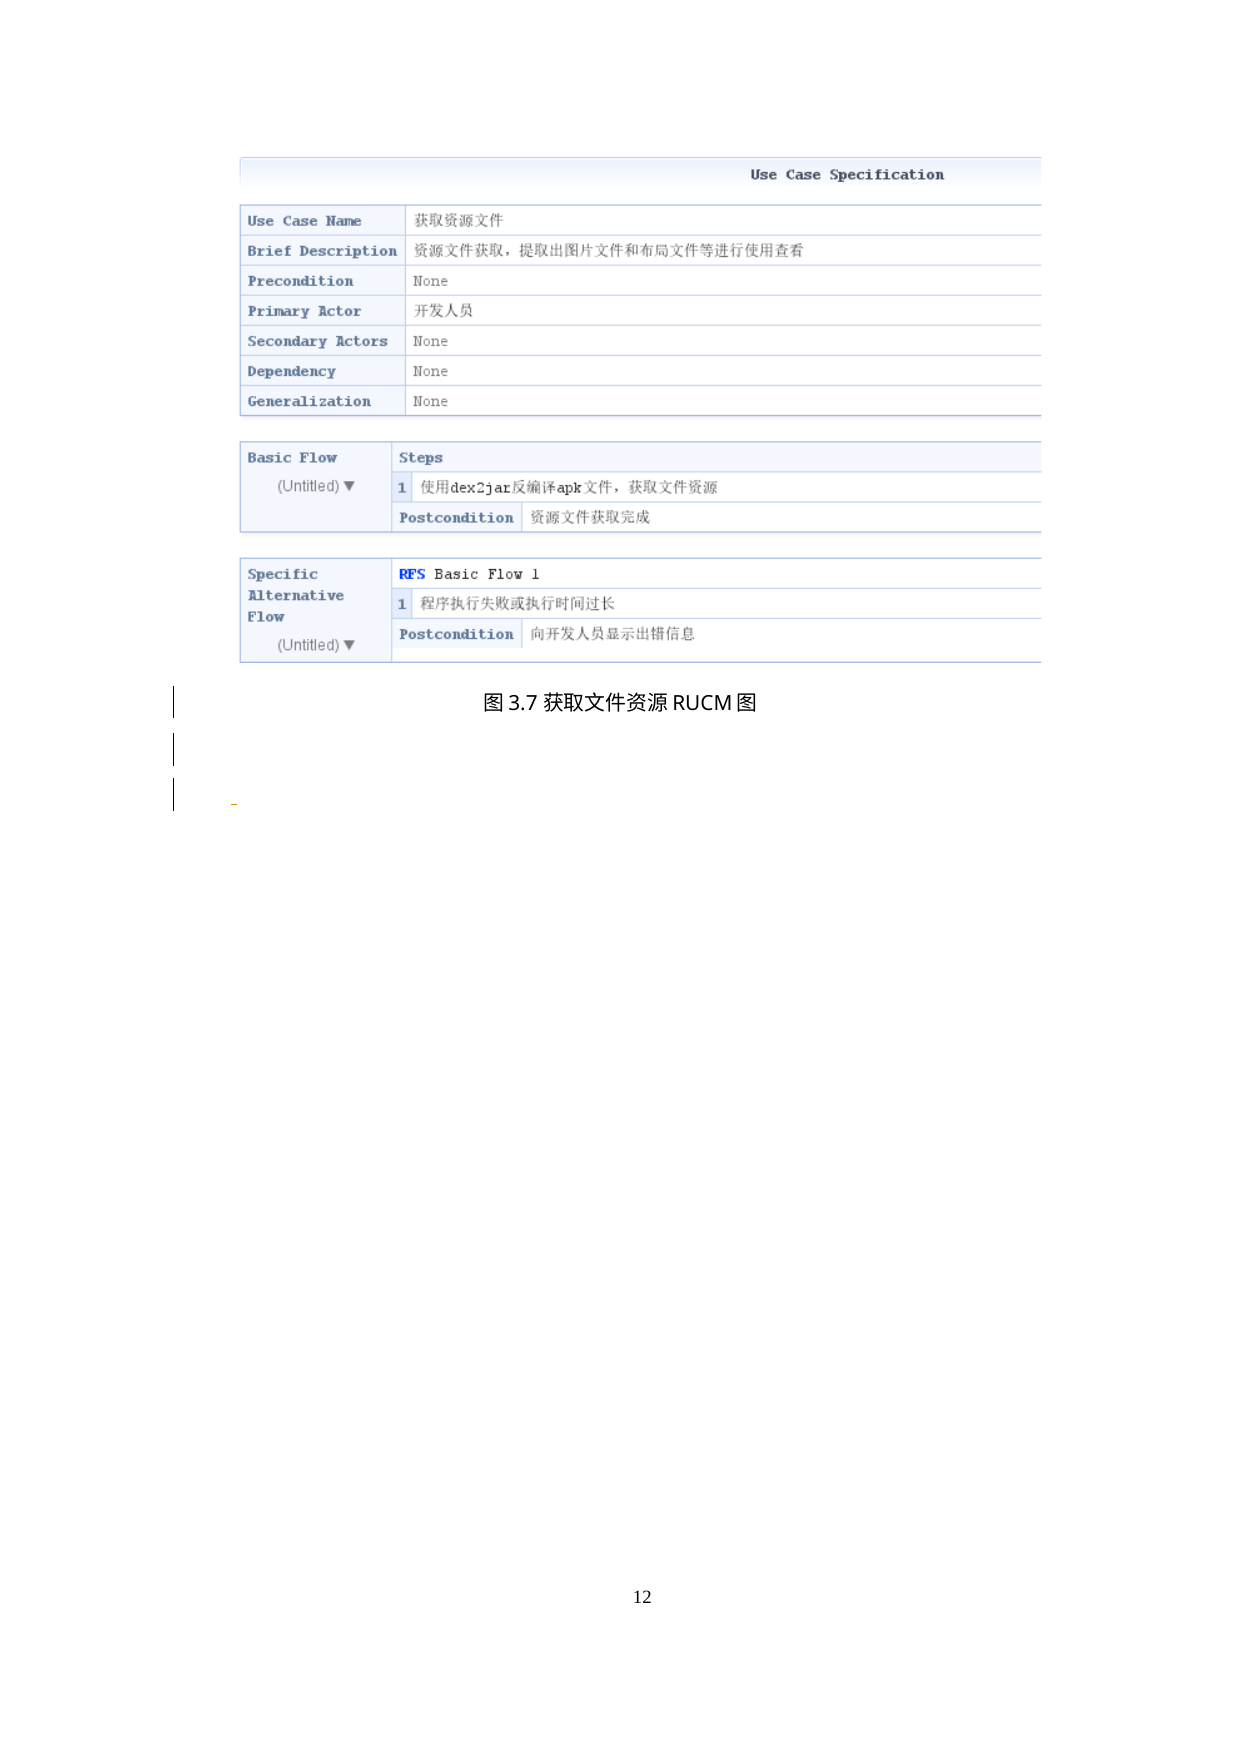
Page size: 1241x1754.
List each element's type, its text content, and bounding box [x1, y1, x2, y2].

text 图3.7 获取文件资源RUCM图 [187, 686, 1053, 718]
picture [231, 153, 1042, 663]
